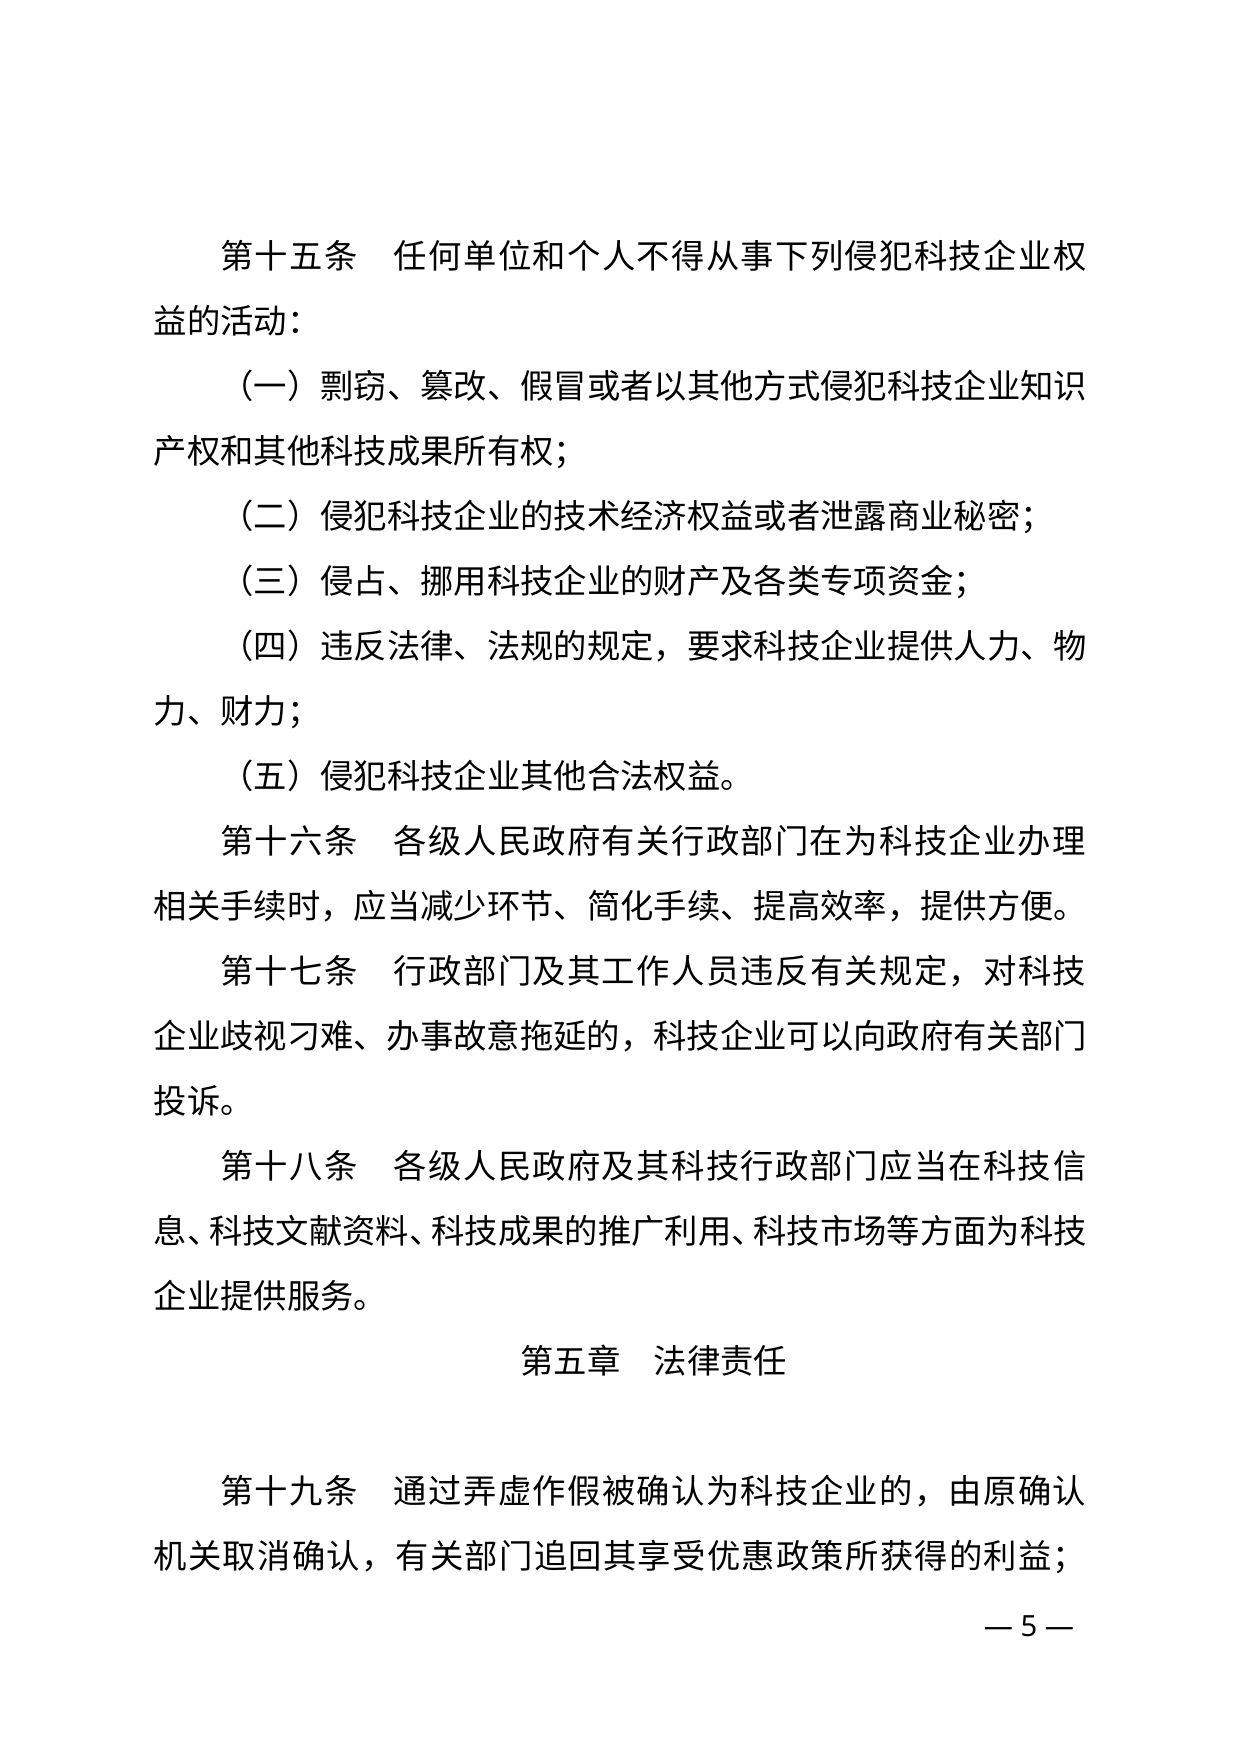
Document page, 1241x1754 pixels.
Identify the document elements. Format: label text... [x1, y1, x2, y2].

text 第十六条 各级人民政府有关行政部门在为科技企业办理相关手续时，应当减少环节、简化手续、提高效率，提供方便。 [153, 806, 1087, 936]
text 第十五条 任何单位和个人不得从事下列侵犯科技企业权益的活动： [153, 221, 1087, 351]
subtitle 第五章 法律责任 [153, 1326, 1087, 1391]
text （三）侵占、挪用科技企业的财产及各类专项资金； [153, 546, 1087, 611]
text （一）剽窃、篡改、假冒或者以其他方式侵犯科技企业知识产权和其他科技成果所有权； [153, 351, 1087, 481]
text （四）违反法律、法规的规定，要求科技企业提供人力、物力、财力； [153, 611, 1087, 741]
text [153, 1456, 1087, 1586]
text （五）侵犯科技企业其他合法权益。 [153, 741, 1087, 806]
text 第十八条 各级人民政府及其科技行政部门应当在科技信息、科技文献资料、科技成果的推广利用、科技市场等方面为科技企业提供服务。 [153, 1131, 1087, 1326]
text （二）侵犯科技企业的技术经济权益或者泄露商业秘密； [153, 481, 1087, 546]
text 第十七条 行政部门及其工作人员违反有关规定，对科技企业歧视刁难、办事故意拖延的，科技企业可以向政府有关部门投诉。 [153, 936, 1087, 1131]
